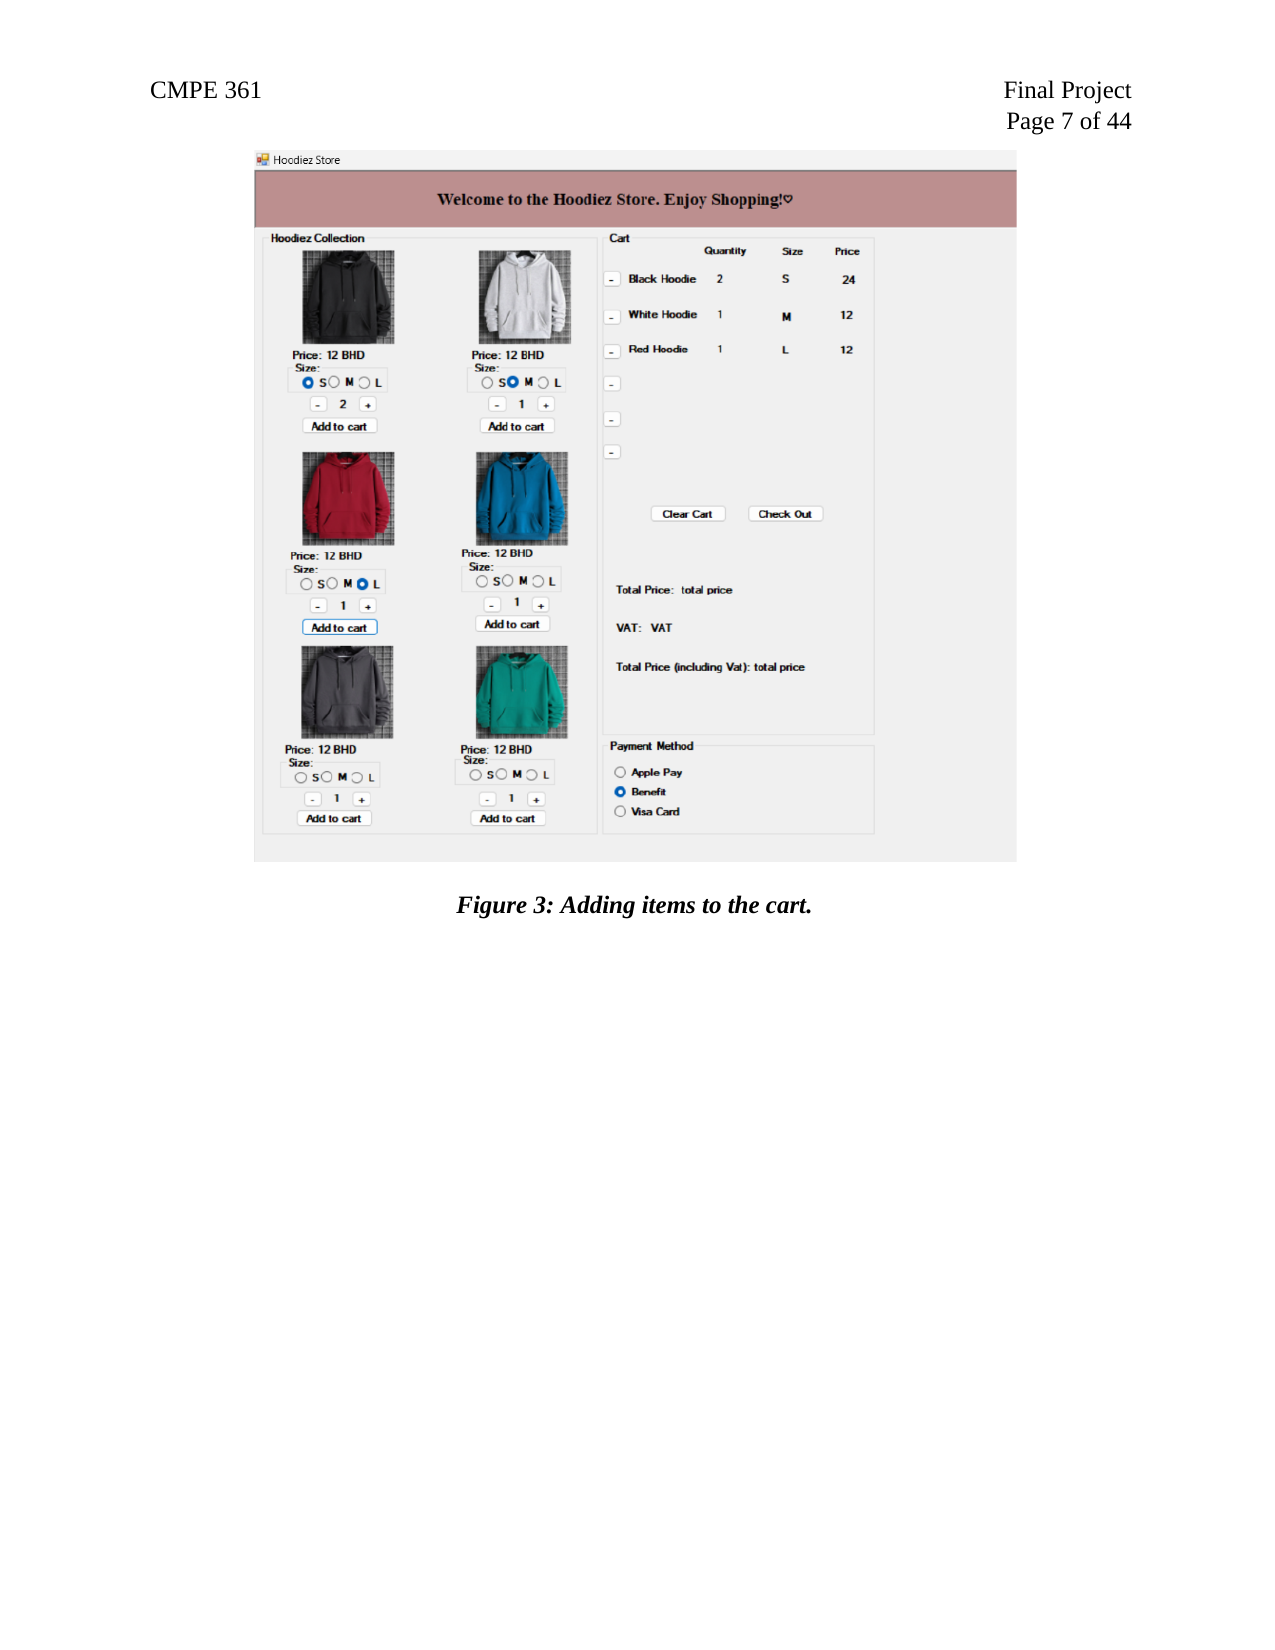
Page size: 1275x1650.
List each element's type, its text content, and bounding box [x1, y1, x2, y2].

text Figure 3: Adding items to the cart. [150, 891, 1121, 919]
picture [254, 150, 1017, 862]
